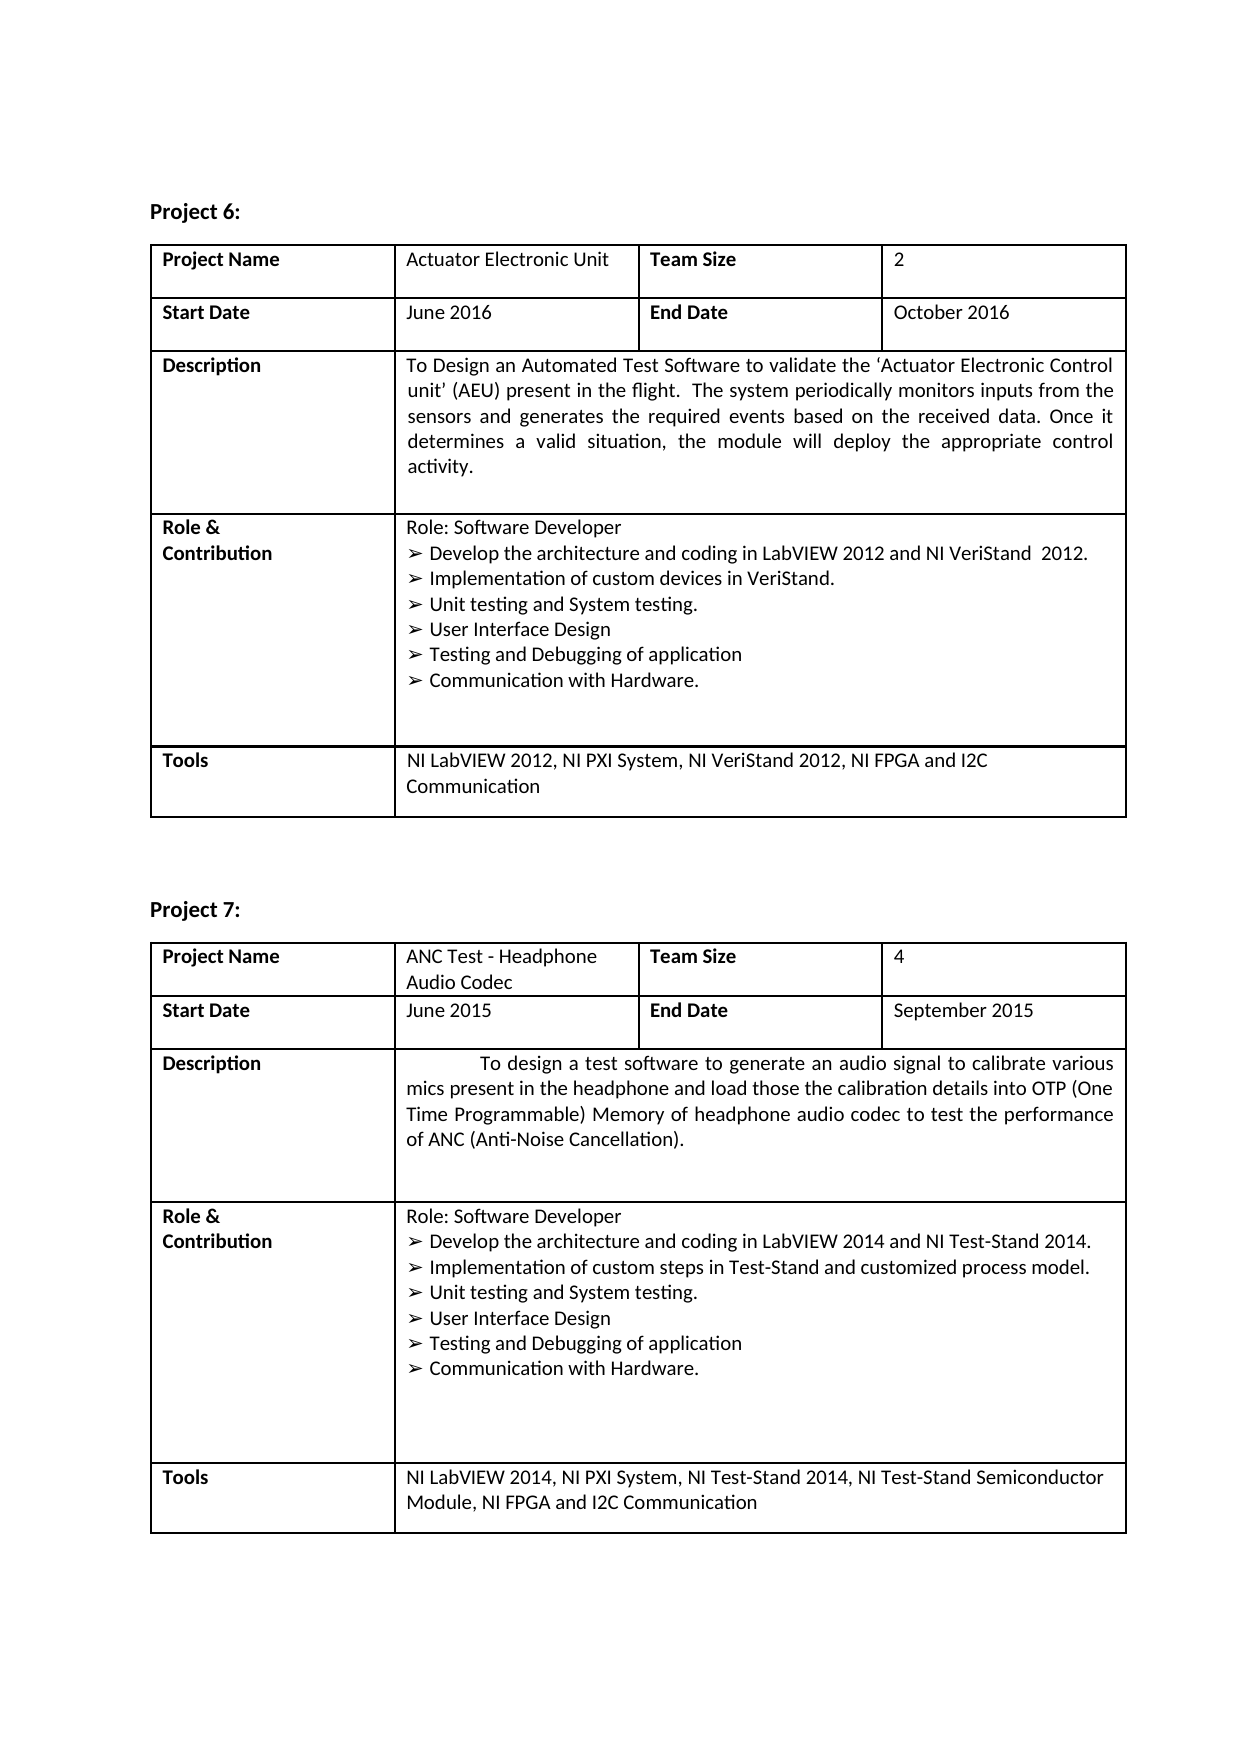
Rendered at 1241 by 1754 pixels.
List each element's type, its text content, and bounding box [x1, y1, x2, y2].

table_cell June 2015 [396, 997, 638, 1048]
table_cell Role: Software Developer ➢ Develop the architecture and coding in LabVIEW 2012 and NI VeriStand 2012. ➢ Implementation of custom devices in VeriStand. ➢ Unit testing and System testing. ➢ User Interface Design ➢ Testing and Debugging of application ➢ Communication with Hardware. [396, 515, 1125, 745]
table_header ANC Test - Headphone Audio Codec [396, 944, 638, 995]
table_cell To Design an Automated Test Software to validate the ‘Actuator Electronic Control unit’ (AEU) present in the flight. The system periodically monitors inputs from the sensors and generates the required events based on the received data. Once it determines a valid situation, the module will deploy the appropriate control activity. [396, 352, 1125, 512]
table_cell NI LabVIEW 2012, NI PXI System, NI VeriStand 2012, NI FPGA and I2C Communication [396, 748, 1125, 816]
table_cell NI LabVIEW 2014, NI PXI System, NI Test-Stand 2014, NI Test-Stand Semiconductor Module, NI FPGA and I2C Communication [396, 1464, 1125, 1532]
table_cell End Date [640, 997, 881, 1048]
table_header 4 [883, 944, 1125, 995]
text Project 7: [150, 895, 1090, 923]
table_cell End Date [640, 299, 881, 350]
table_cell Start Date [152, 299, 394, 350]
table_cell October 2016 [883, 299, 1125, 350]
table_cell September 2015 [883, 997, 1125, 1048]
table_cell June 2016 [396, 299, 638, 350]
table_cell Start Date [152, 997, 394, 1048]
table_cell Description [152, 352, 394, 512]
table_cell Role: Software Developer ➢ Develop the architecture and coding in LabVIEW 2014 and NI Test-Stand 2014. ➢ Implementation of custom steps in Test-Stand and customized process model. ➢ Unit testing and System testing. ➢ User Interface Design ➢ Testing and Debugging of application ➢ Communication with Hardware. [396, 1203, 1125, 1462]
table_header Team Size [640, 246, 881, 297]
table_cell Tools [152, 1464, 394, 1532]
table_cell Description [152, 1050, 394, 1201]
table_header Project Name [152, 944, 394, 995]
table_header Team Size [640, 944, 881, 995]
table_cell To design a test software to generate an audio signal to calibrate various mics present in the headphone and load those the calibration details into OTP (One Time Programmable) Memory of headphone audio codec to test the performance of ANC (Anti-Noise Cancellation). [396, 1050, 1125, 1201]
table_cell Tools [152, 748, 394, 816]
table_cell Role & Contribution [152, 515, 394, 745]
text Project 6: [150, 197, 1090, 225]
table_header 2 [883, 246, 1125, 297]
table_header Project Name [152, 246, 394, 297]
table_cell Role & Contribution [152, 1203, 394, 1462]
table_header Actuator Electronic Unit [396, 246, 638, 297]
